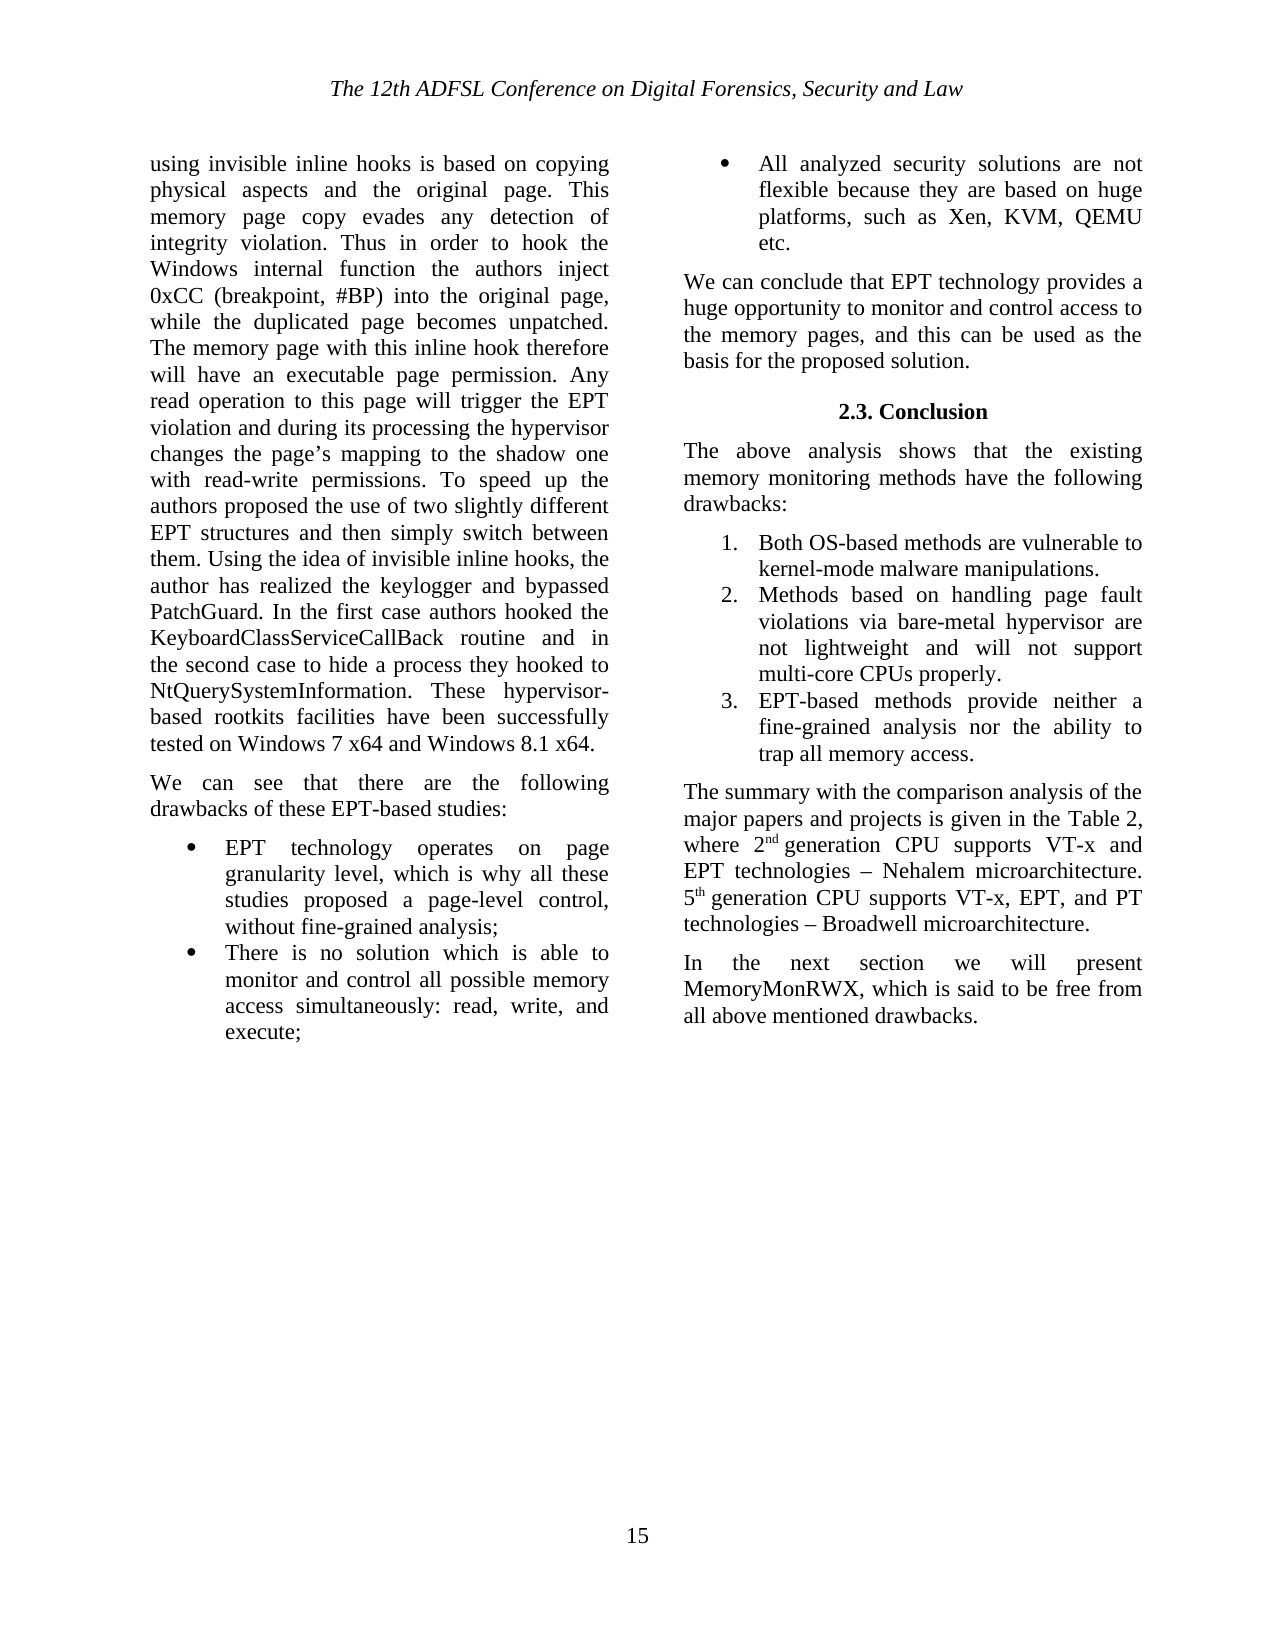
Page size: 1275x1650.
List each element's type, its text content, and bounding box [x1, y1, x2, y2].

list Methods based on handling page fault violations via bare-metal hypervisor are not lightweight and will not support multi-core CPUs properly. [721, 581, 1143, 687]
list There is no solution which is able to monitor and control all possible memory access simultaneously: read, write, and execute; [187, 939, 609, 1045]
text The above analysis shows that the existing memory monitoring methods have the following drawbacks: [683, 437, 1143, 516]
text The summary with the comparison analysis of the major papers and projects is given in the Table 2, where 2nd generation CPU supports VT-x and EPT technologies – Nehalem microarchitecture. 5th generation CPU supports VT-x, EPT, and PT technologies – Broadwell microarchitecture. [683, 778, 1143, 937]
text We can conclude that EPT technology provides a huge opportunity to monitor and control access to the memory pages, and this can be used as the basis for the proposed solution. [683, 268, 1143, 373]
list Both OS-based methods are vulnerable to kernel-mode malware manipulations. [721, 529, 1143, 581]
text We can see that there are the following drawbacks of these EPT-based studies: [150, 769, 609, 821]
list All analyzed security solutions are not flexible because they are based on huge platforms, such as Xen, KVM, QEMU etc. [721, 150, 1143, 255]
text In the next section we will present MemoryMonRWX, which is said to be free from all above mentioned drawbacks. [683, 949, 1143, 1028]
list EPT technology operates on page granularity level, which is why all these studies proposed a page-level control, without fine-grained analysis; [187, 834, 609, 939]
list EPT-based methods provide neither a fine-grained analysis nor the ability to trap all memory access. [721, 687, 1143, 766]
